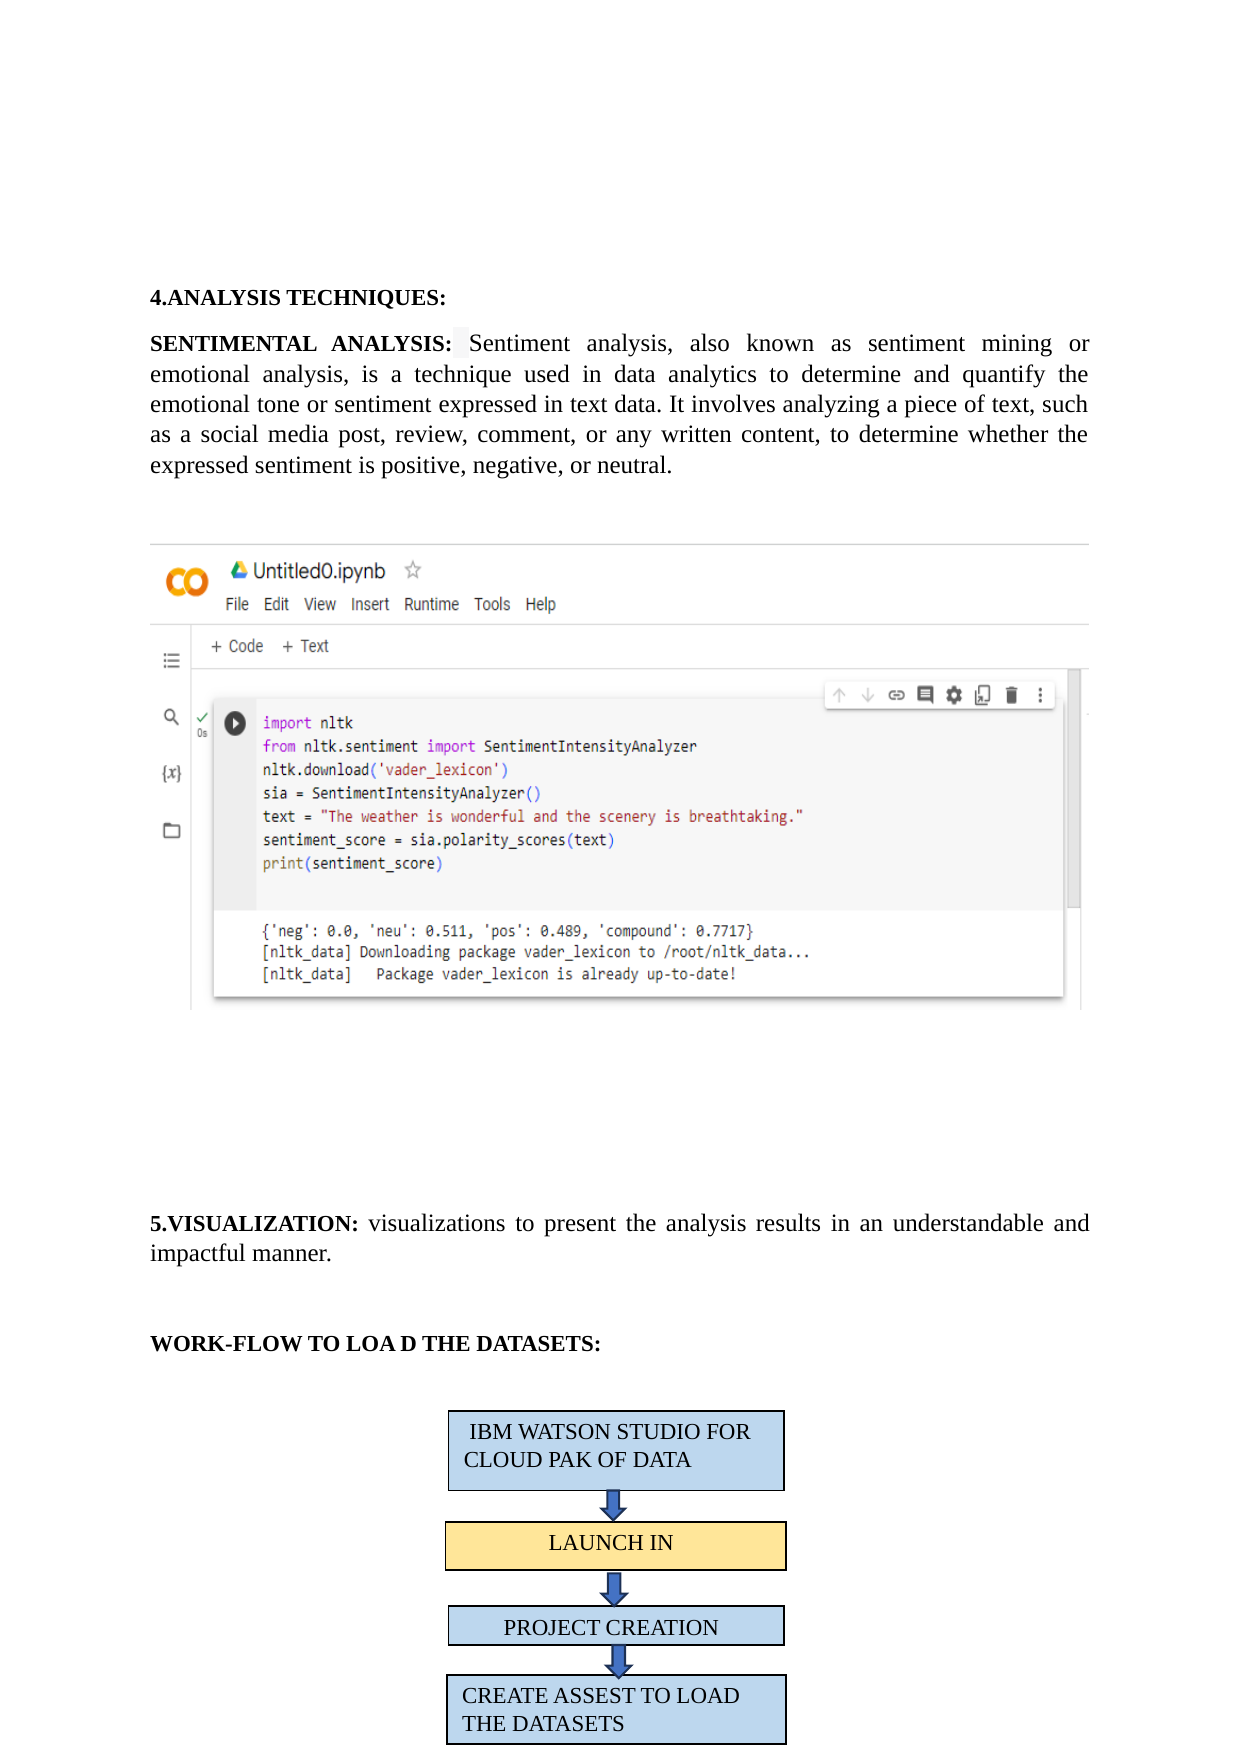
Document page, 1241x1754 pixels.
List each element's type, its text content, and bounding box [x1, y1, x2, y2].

text 5.VISUALIZATION: visualizations to present the analysis results in an understandable and impactful manner. [150, 1208, 1090, 1267]
text 4.ANALYSIS TECHNIQUES: [150, 284, 1090, 310]
text SENTIMENTAL ANALYSIS: Sentiment analysis, also known as sentiment mining or emotional analysis, is a technique used in data analytics to determine and quantify the emotional tone or sentiment expressed in text data. It involves analyzing a piece of text, such as a social media post, review, comment, or any written content, to determine whether the expressed sentiment is positive, negative, or neutral. [150, 328, 1090, 479]
text WORK-FLOW TO LOA D THE DATASETS: [150, 1330, 1090, 1356]
picture [150, 542, 1089, 1010]
